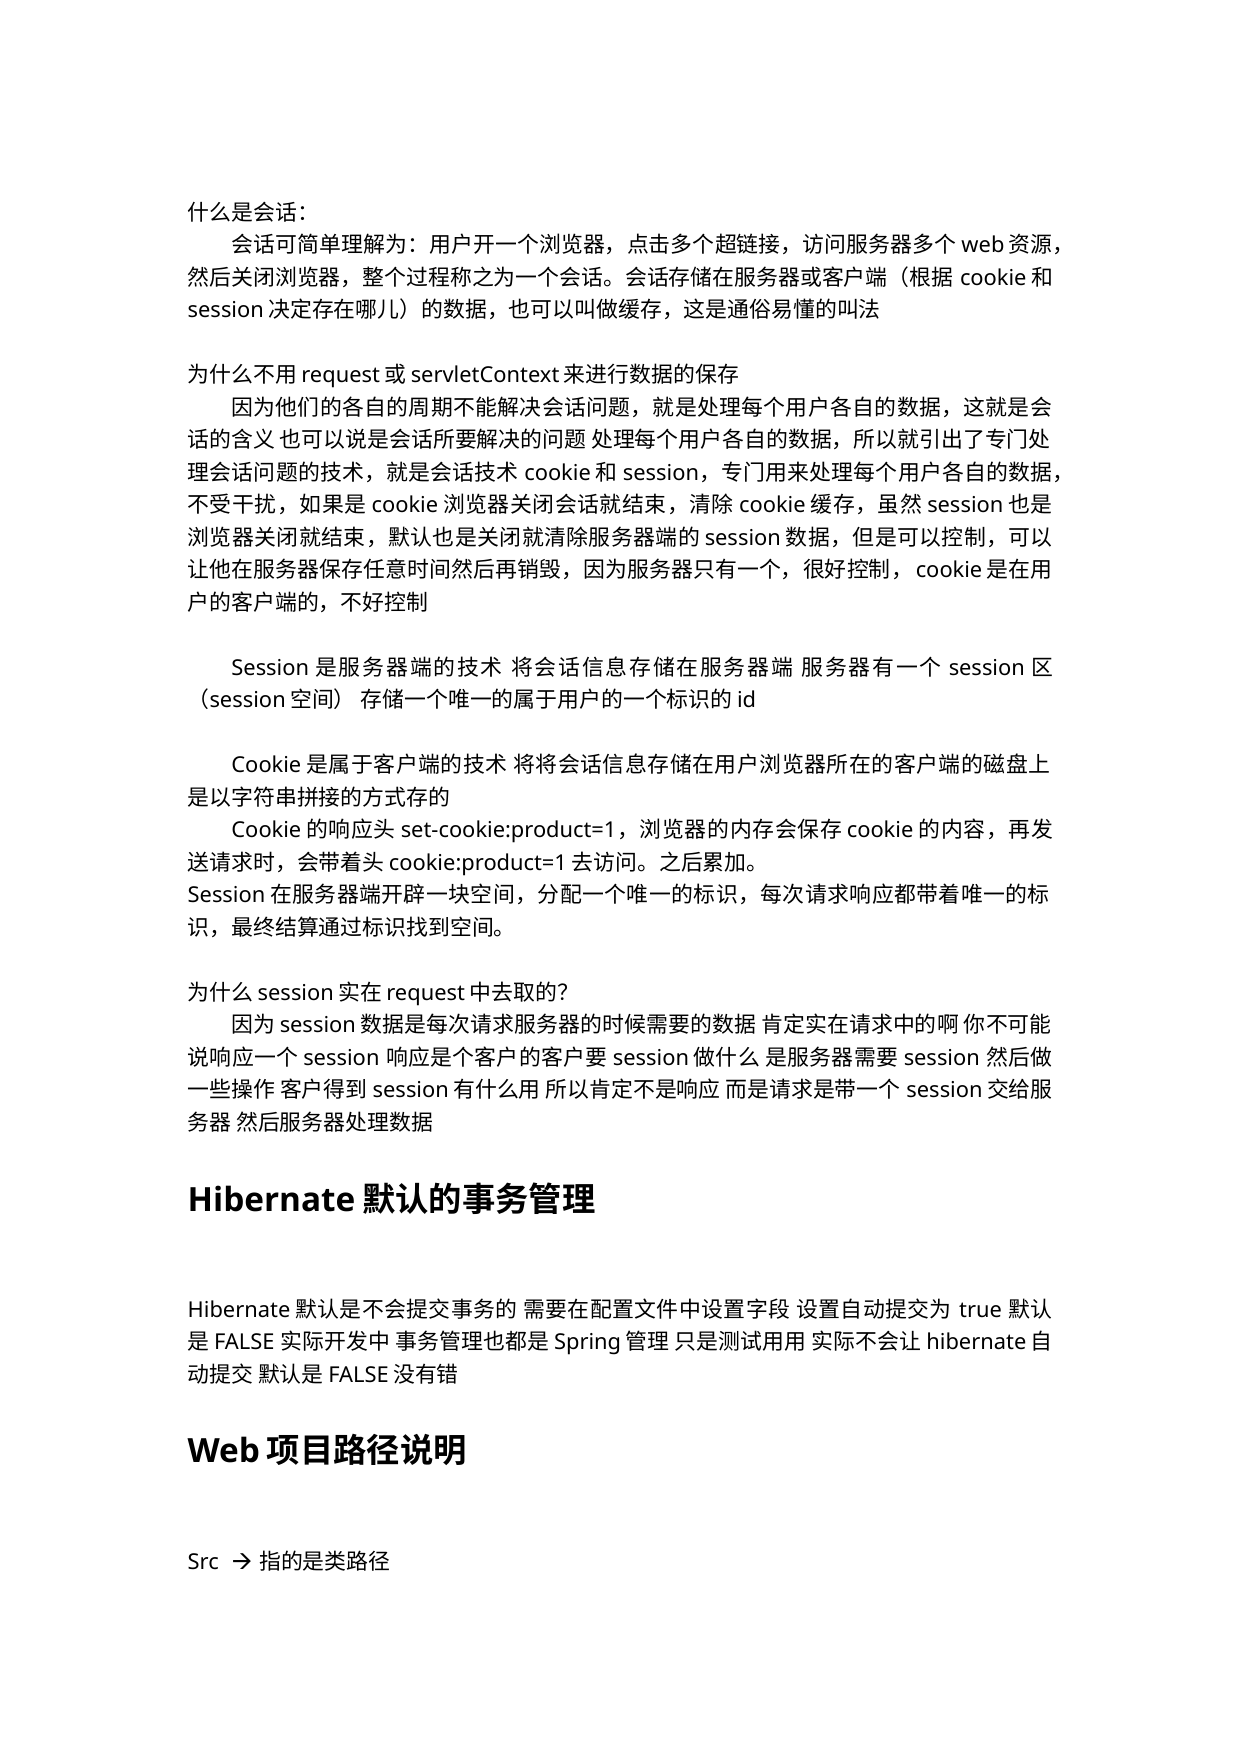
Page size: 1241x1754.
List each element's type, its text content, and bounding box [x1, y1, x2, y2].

text 会话可简单理解为：用户开一个浏览器，点击多个超链接，访问服务器多个web资源，然后关闭浏览器，整个过程称之为一个会话。会话存储在服务器或客户端（根据cookie和session决定存在哪儿）的数据，也可以叫做缓存，这是通俗易懂的叫法 [187, 227, 1053, 324]
text Session在服务器端开辟一块空间，分配一个唯一的标识，每次请求响应都带着唯一的标识，最终结算通过标识找到空间。 [187, 877, 1053, 942]
text Src 指的是类路径 [187, 1543, 1053, 1576]
text Cookie的响应头set-cookie:product=1，浏览器的内存会保存cookie的内容，再发送请求时，会带着头cookie:product=1去访问。之后累加。 [187, 812, 1053, 877]
subtitle Web项目路径说明 [187, 1416, 1053, 1481]
text 什么是会话： [187, 194, 1053, 227]
text 为什么不用request或servletContext来进行数据的保存 [187, 357, 1053, 389]
subtitle Hibernate默认的事务管理 [187, 1164, 1053, 1229]
text Session是服务器端的技术 将会话信息存储在服务器端 服务器有一个session区（session空间） 存储一个唯一的属于用户的一个标识的id [187, 649, 1053, 714]
text 因为他们的各自的周期不能解决会话问题，就是处理每个用户各自的数据，这就是会话的含义 也可以说是会话所要解决的问题 处理每个用户各自的数据，所以就引出了专门处理会话问题的技术，就是会话技术 cookie和 session，专门用来处理每个用户各自的数据，不受干扰，如果是cookie浏览器关闭会话就结束，清除cookie缓存，虽然session也是浏览器关闭就结束，默认也是关闭就清除服务器端的session数据，但是可以控制，可以让他在服务器保存任意时间然后再销毁，因为服务器只有一个，很好控制，cookie是在用户的客户端的，不好控制 [187, 389, 1053, 617]
text Cookie是属于客户端的技术 将将会话信息存储在用户浏览器所在的客户端的磁盘上 是以字符串拼接的方式存的 [187, 747, 1053, 812]
text 为什么session实在request中去取的？ [187, 974, 1053, 1007]
text Hibernate默认是不会提交事务的 需要在配置文件中设置字段 设置自动提交为true 默认是FALSE 实际开发中 事务管理也都是Spring管理 只是测试用用 实际不会让hibernate自动提交 默认是FALSE没有错 [187, 1291, 1053, 1389]
text 因为session数据是每次请求服务器的时候需要的数据 肯定实在请求中的啊 你不可能说响应一个session 响应是个客户的客户要session做什么 是服务器需要session 然后做一些操作 客户得到session有什么用 所以肯定不是响应 而是请求是带一个session交给服务器 然后服务器处理数据 [187, 1007, 1053, 1137]
